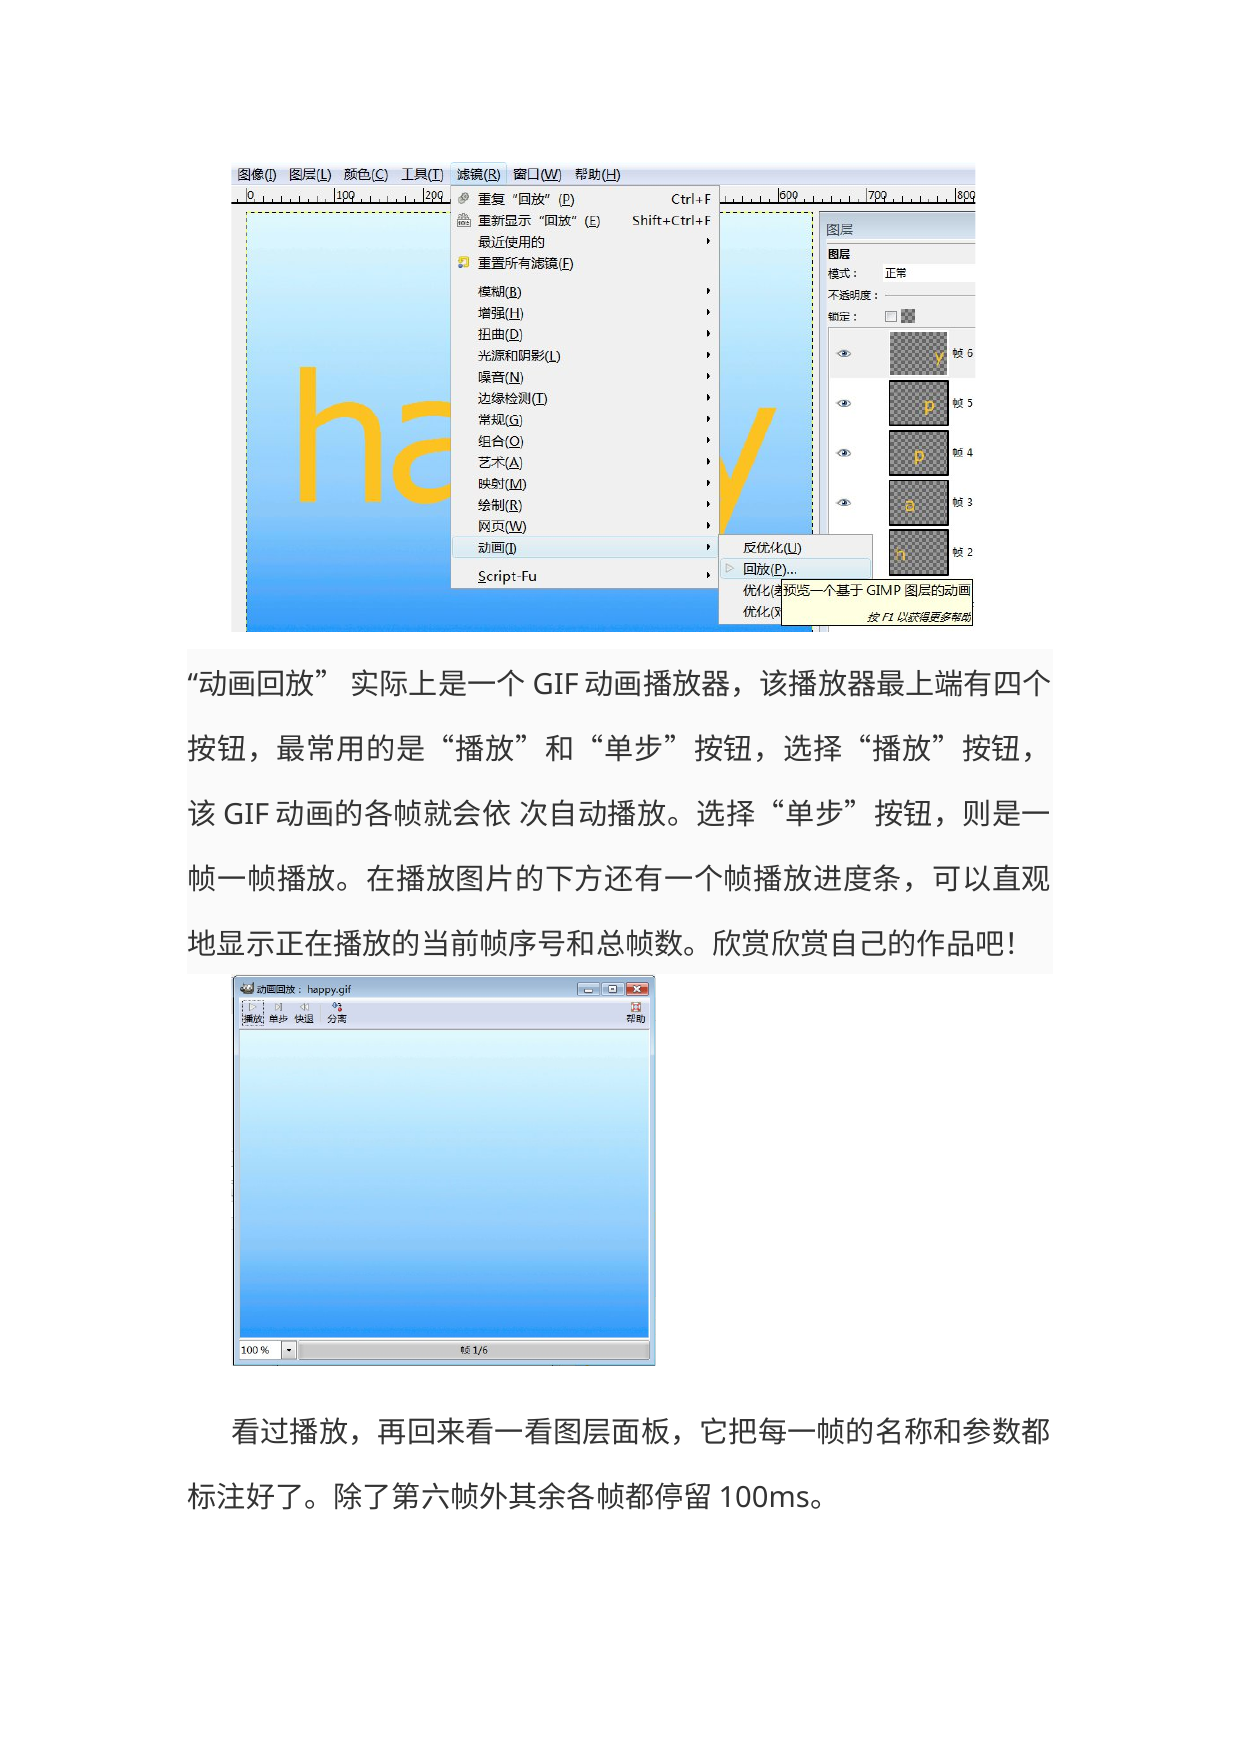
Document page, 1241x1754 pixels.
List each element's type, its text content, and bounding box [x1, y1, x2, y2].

picture [231, 162, 976, 632]
text “动画回放” 实际上是一个GIF动画播放器，该播放器最上端有四个按钮，最常用的是“播放”和“单步”按钮，选择“播放”按钮，该GIF动画的各帧就会依 次自动播放。选择“单步”按钮，则是一帧一帧播放。在播放图片的下方还有一个帧播放进度条，可以直观地显示正在播放的当前帧序号和总帧数。欣赏欣赏自己的作品吧！ [187, 649, 1053, 974]
picture [231, 974, 656, 1366]
text 看过播放，再回来看一看图层面板，它把每一帧的名称和参数都标注好了。除了第六帧外其余各帧都停留100ms。 [187, 1397, 1053, 1527]
